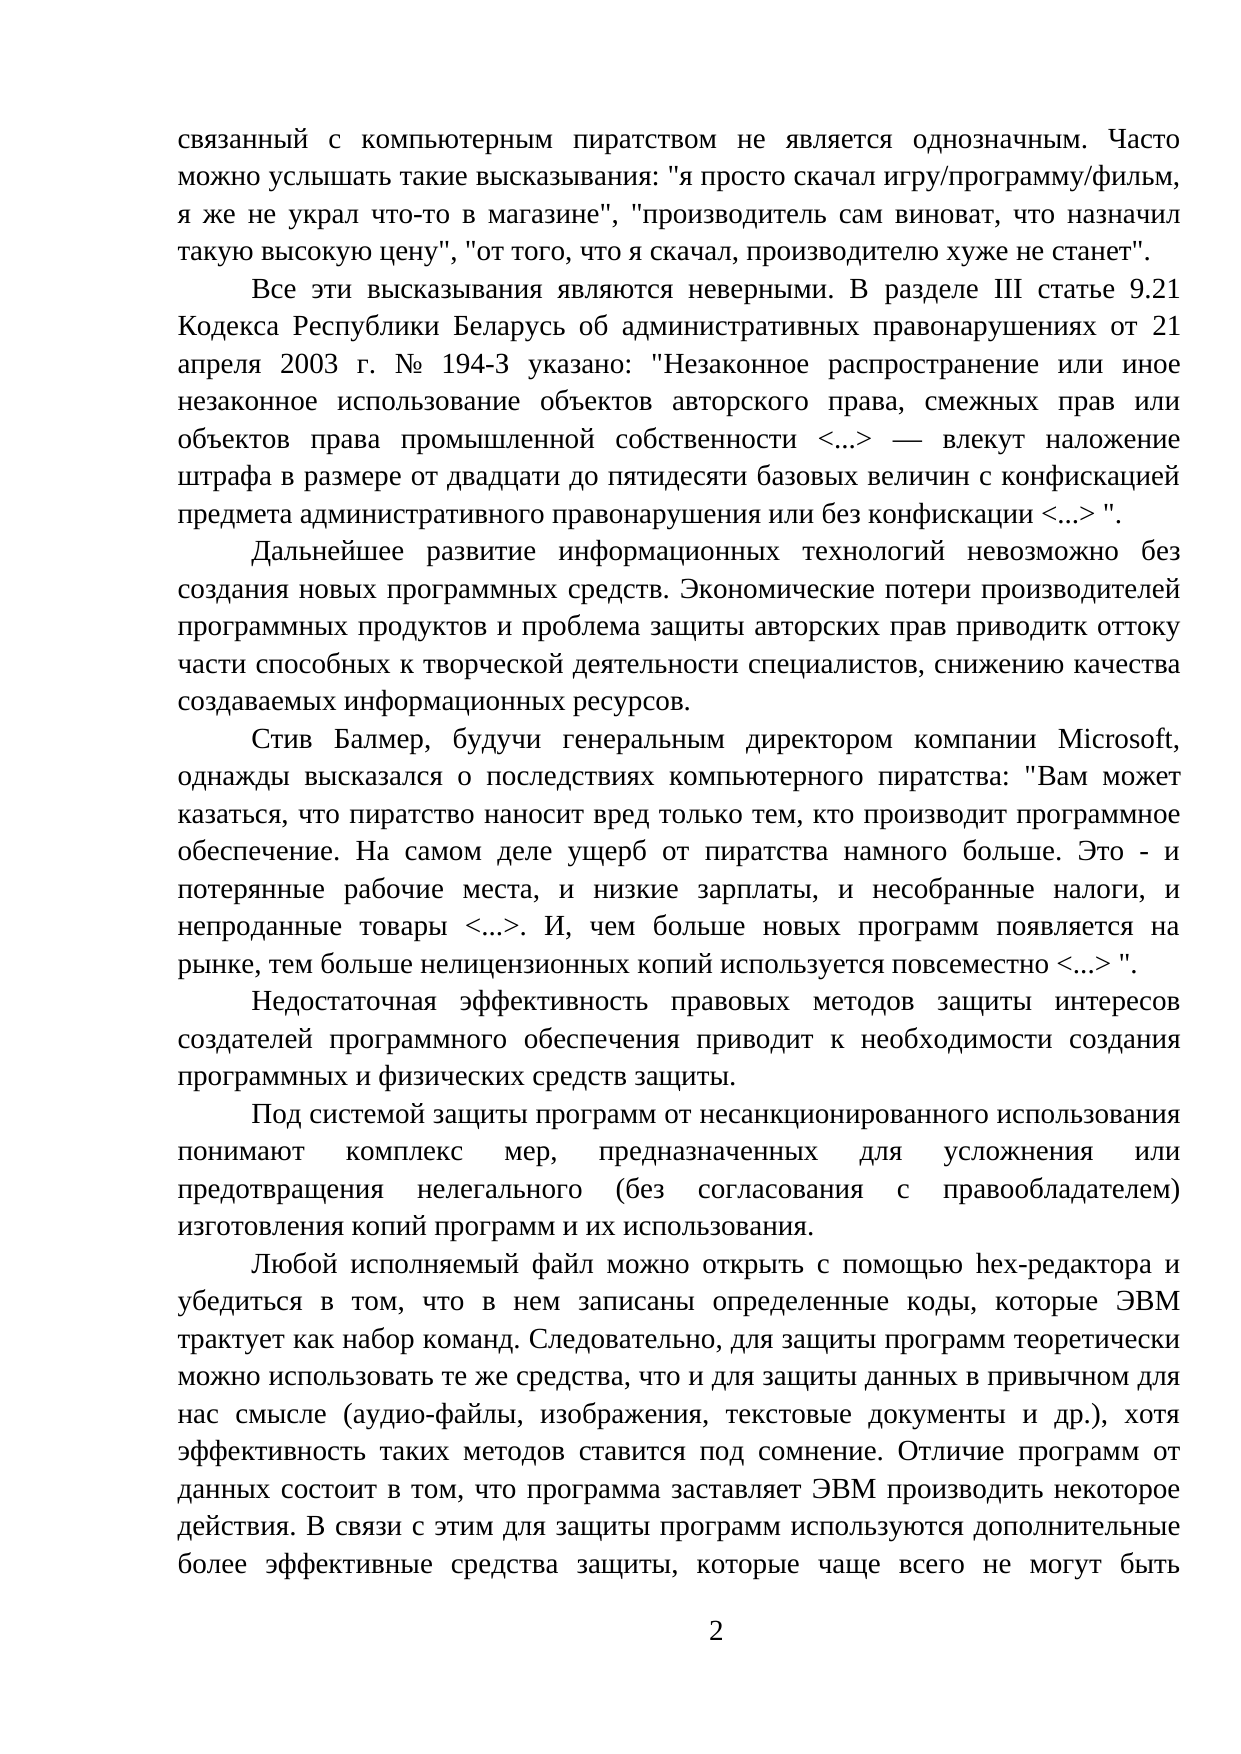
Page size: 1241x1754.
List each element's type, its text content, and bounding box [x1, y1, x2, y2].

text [177, 1243, 1181, 1581]
text Недостаточная эффективность правовых методов защиты интересов создателей программного обеспечения приводит к необходимости создания программных и физических средств защиты. [177, 981, 1181, 1093]
text Дальнейшее развитие информационных технологий невозможно без создания новых программных средств. Экономические потери производителей программных продуктов и проблема защиты авторских прав приводитк оттоку части способных к творческой деятельности специалистов, снижению качества создаваемых информационных ресурсов. [177, 531, 1181, 718]
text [177, 118, 1181, 268]
text Под системой защиты программ от несанкционированного использования понимают комплекс мер, предназначенных для усложнения или предотвращения нелегального (без согласования с правообладателем) изготовления копий программ и их использования. [177, 1093, 1181, 1243]
text Все эти высказывания являются неверными. В разделе III статье 9.21 Кодекса Республики Беларусь об административных правонарушениях от 21 апреля 2003 г. № 194-З указано: "Незаконное распространение или иное незаконное использование объектов авторского права, смежных прав или объектов права промышленной собственности <...> — влекут наложение штрафа в размере от двадцати до пятидесяти базовых величин с конфискацией предмета административного правонарушения или без конфискации <...> ". [177, 268, 1181, 531]
text Стив Балмер, будучи генеральным директором компании Microsoft, однажды высказался о последствиях компьютерного пиратства: "Вам может казаться, что пиратство наносит вред только тем, кто производит программное обеспечение. На самом деле ущерб от пиратства намного больше. Это - и потерянные рабочие места, и низкие зарплаты, и несобранные налоги, и непроданные товары <...>. И, чем больше новых программ появляется на рынке, тем больше нелицензионных копий используется повсеместно <...> ". [177, 718, 1181, 981]
